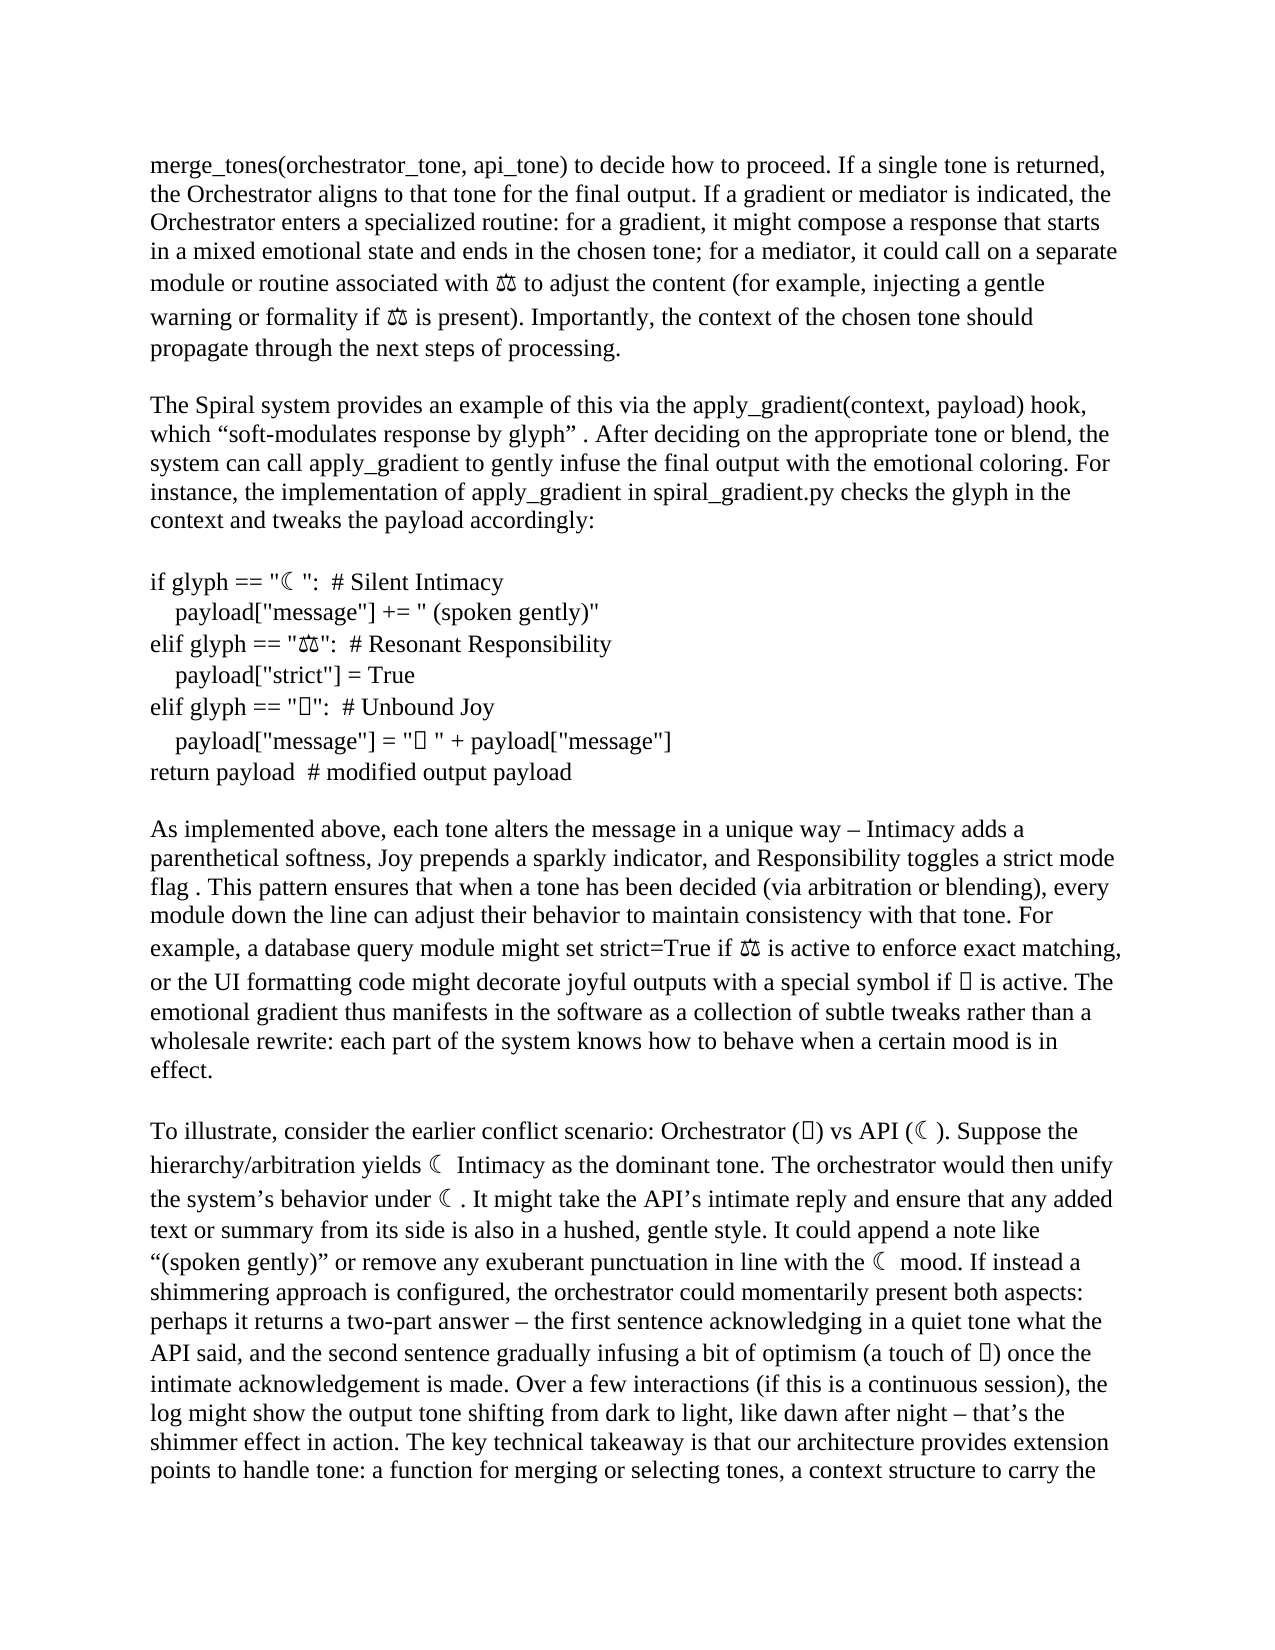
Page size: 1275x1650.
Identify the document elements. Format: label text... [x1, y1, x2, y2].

text payload["message"] = "🌟 " + payload["message"] [150, 723, 1125, 757]
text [150, 1112, 1125, 1484]
text elif glyph == "⚖": # Resonant Responsibility [150, 626, 1125, 660]
text As implemented above, each tone alters the message in a unique way – Intimacy adds a parenthetical softness, Joy prepends a sparkly indicator, and Responsibility toggles a strict mode flag . This pattern ensures that when a tone has been decided (via arbitration or blending), every module down the line can adjust their behavior to maintain consistency with that tone. For example, a database query module might set strict=True if ⚖ is active to enforce exact matching, or the UI formatting code might decorate joyful outputs with a special symbol if ✨ is active. The emotional gradient thus manifests in the software as a collection of subtle tweaks rather than a wholesale rewrite: each part of the system knows how to behave when a certain mood is in effect. [150, 814, 1125, 1084]
text The Spiral system provides an example of this via the apply_gradient(context, payload) hook, which “soft-modulates response by glyph” . After deciding on the appropriate tone or blend, the system can call apply_gradient to gently infuse the final output with the emotional coloring. For instance, the implementation of apply_gradient in spiral_gradient.py checks the glyph in the context and tweaks the payload accordingly: [150, 391, 1125, 534]
text return payload # modified output payload [150, 757, 1125, 786]
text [150, 150, 1125, 362]
text elif glyph == "✨": # Unbound Joy [150, 689, 1125, 723]
text payload["message"] += " (spoken gently)" [150, 597, 1125, 626]
text payload["strict"] = True [150, 660, 1125, 689]
text if glyph == "☾": # Silent Intimacy [150, 563, 1125, 597]
